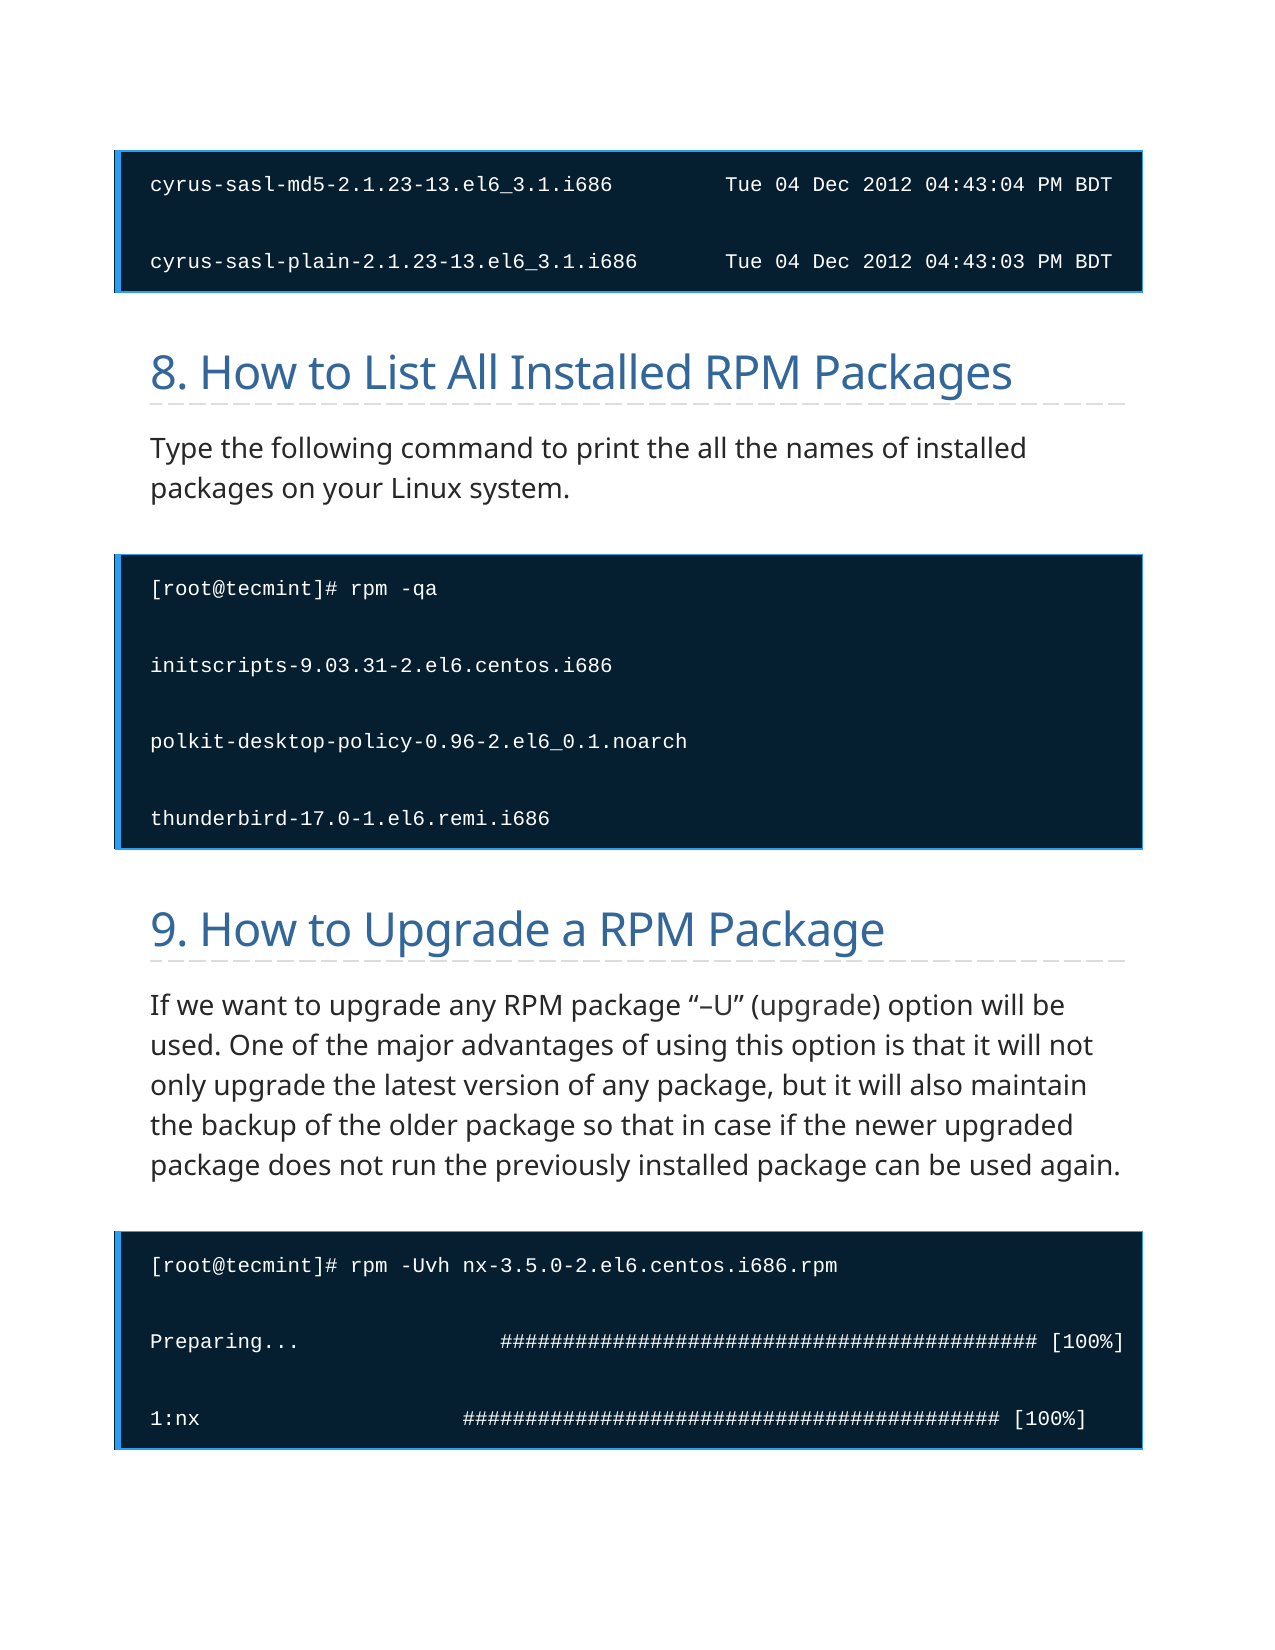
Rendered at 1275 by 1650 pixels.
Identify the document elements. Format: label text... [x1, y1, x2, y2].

text cyrus-sasl-plain-2.1.23-13.el6_3.1.i686 Tue 04 Dec 2012 04:43:03 PM BDT [121, 227, 1142, 291]
text 8. How to List All Installed RPM Packages [150, 339, 1125, 405]
text If we want to upgrade any RPM package “–U” (upgrade) option will be used. One of the major advantages of using this option is that it will not only upgrade the latest version of any package, but it will also maintain the backup of the older package so that in case if the newer upgraded package does not run the previously installed package can be used again. [150, 984, 1125, 1184]
text initscripts-9.03.31-2.el6.centos.i686 [121, 630, 1142, 678]
text Preparing... ########################################### [100%] [121, 1307, 1142, 1355]
text 9. How to Upgrade a RPM Package [150, 896, 1125, 962]
text cyrus-sasl-md5-2.1.23-13.el6_3.1.i686 Tue 04 Dec 2012 04:43:04 PM BDT [121, 152, 1142, 198]
text [root@tecmint]# rpm -Uvh nx-3.5.0-2.el6.centos.i686.rpm [121, 1232, 1142, 1278]
text [root@tecmint]# rpm -qa [121, 555, 1142, 602]
text 1:nx ########################################### [100%] [121, 1384, 1142, 1448]
text thunderbird-17.0-1.el6.remi.i686 [121, 783, 1142, 848]
text Type the following command to print the all the names of installed packages on your Linux system. [150, 427, 1125, 507]
text polkit-desktop-policy-0.96-2.el6_0.1.noarch [121, 707, 1142, 755]
